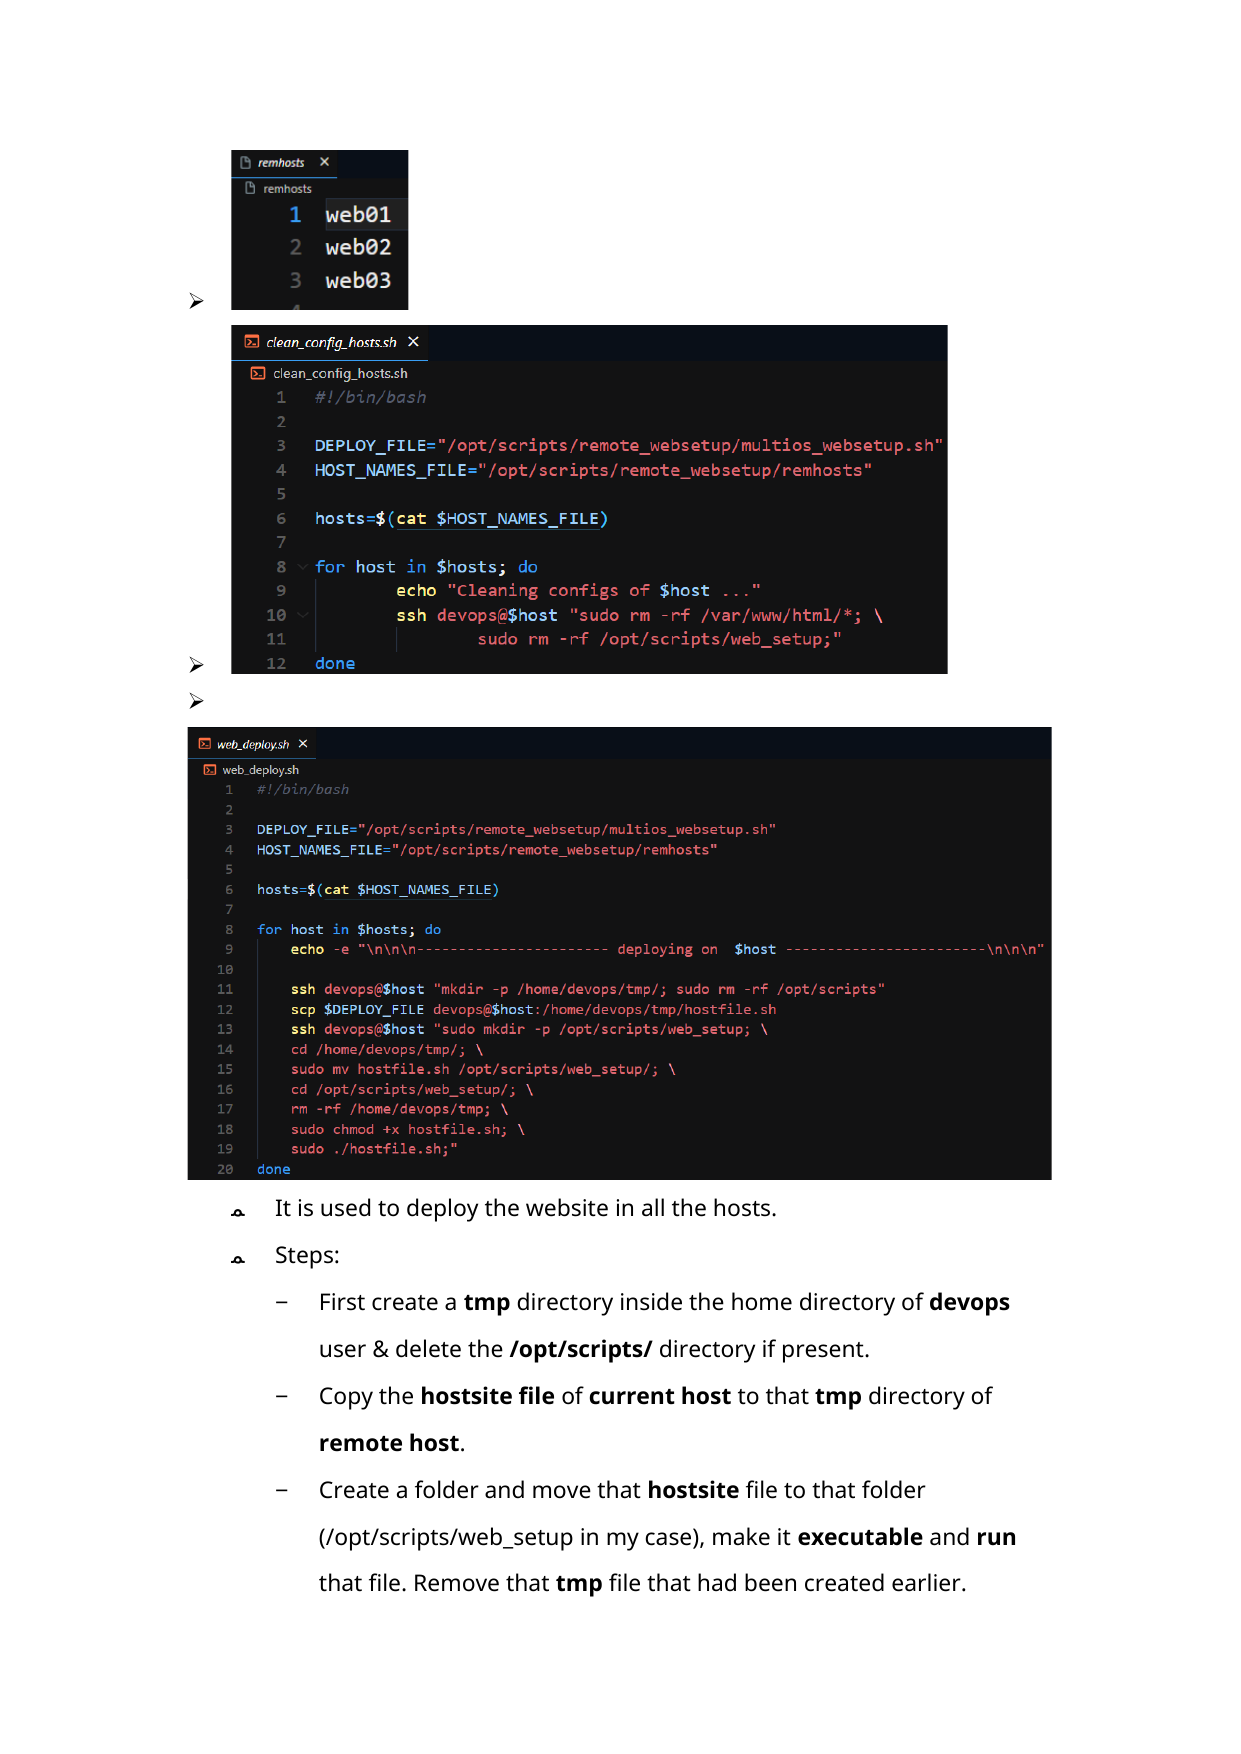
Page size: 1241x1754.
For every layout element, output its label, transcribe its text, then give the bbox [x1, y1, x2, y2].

list Steps: [231, 1239, 1053, 1270]
list Copy the hostsite file of current host to that tmp directory of remote host. [275, 1380, 1053, 1458]
picture [231, 150, 409, 310]
list First create a tmp directory inside the home directory of devops user & delete the /opt/scripts/ directory if present. [275, 1286, 1053, 1364]
list It is used to deploy the website in all the hosts. [231, 1192, 1053, 1223]
picture [187, 727, 1052, 1180]
picture [231, 325, 948, 674]
list Create a folder and move that hostsite file to that folder (/opt/scripts/web_setup in my case), make it executable and run that file. Remove that tmp file that had been created earlier. [275, 1473, 1053, 1598]
